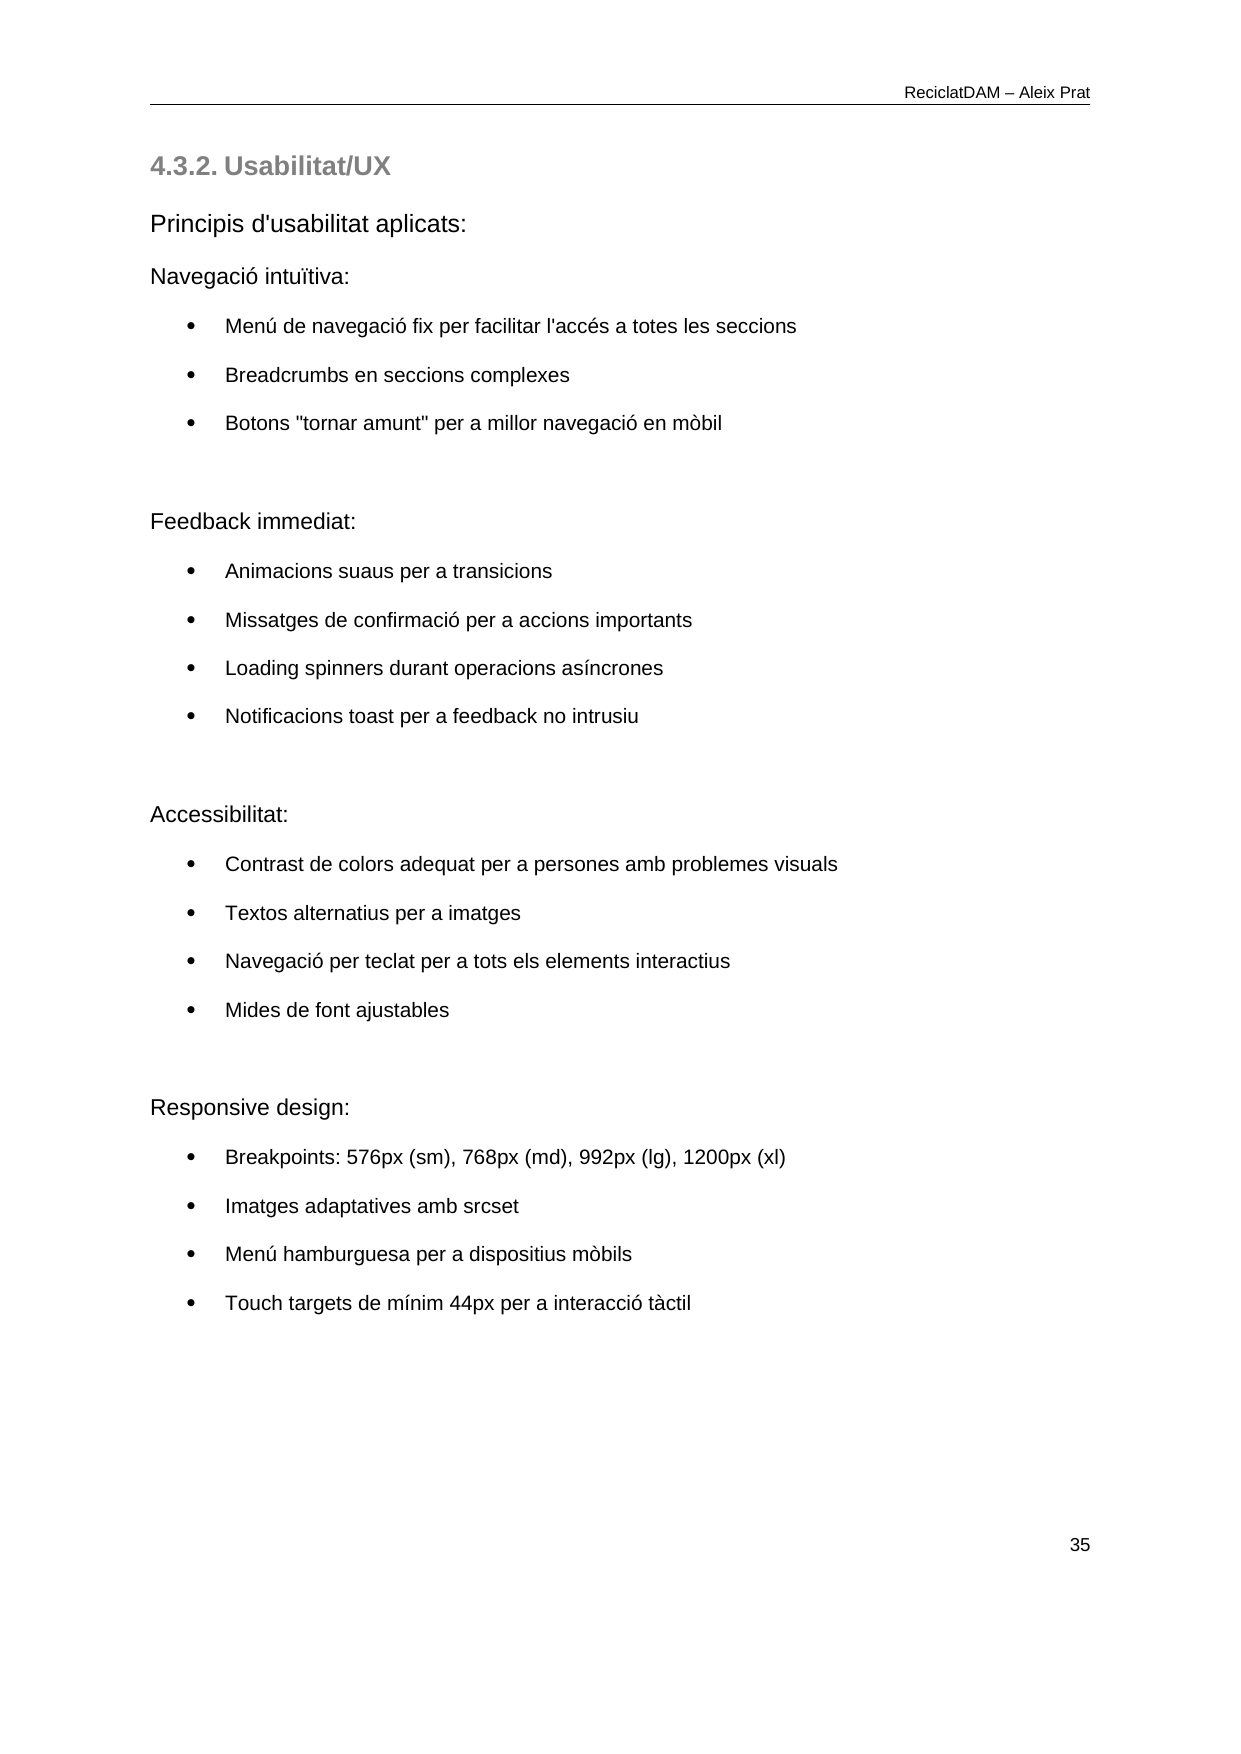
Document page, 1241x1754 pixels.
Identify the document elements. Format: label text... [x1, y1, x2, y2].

list Animacions suaus per a transicions [187, 559, 1090, 583]
text Feedback immediat: [150, 508, 1090, 534]
list Textos alternatius per a imatges [187, 901, 1090, 924]
list Mides de font ajustables [187, 997, 1090, 1021]
list Botons "tornar amunt" per a millor navegació en mòbil [187, 411, 1090, 435]
text Accessibilitat: [150, 801, 1090, 827]
subtitle Usabilitat/UX [203, 150, 1090, 181]
list Menú hamburguesa per a dispositius mòbils [187, 1242, 1090, 1266]
list Notificacions toast per a feedback no intrusiu [187, 704, 1090, 728]
list Contrast de colors adequat per a persones amb problemes visuals [187, 852, 1090, 876]
list Navegació per teclat per a tots els elements interactius [187, 949, 1090, 973]
list Menú de navegació fix per facilitar l'accés a totes les seccions [187, 314, 1090, 338]
list Loading spinners durant operacions asíncrones [187, 656, 1090, 680]
list Touch targets de mínim 44px per a interacció tàctil [187, 1291, 1090, 1314]
list Breadcrumbs en seccions complexes [187, 363, 1090, 387]
text Navegació intuïtiva: [150, 263, 1090, 289]
list Missatges de confirmació per a accions importants [187, 607, 1090, 631]
list Breakpoints: 576px (sm), 768px (md), 992px (lg), 1200px (xl) [187, 1145, 1090, 1169]
text Responsive design: [150, 1094, 1090, 1121]
text Principis d'usabilitat aplicats: [150, 209, 1090, 238]
list Imatges adaptatives amb srcset [187, 1194, 1090, 1218]
